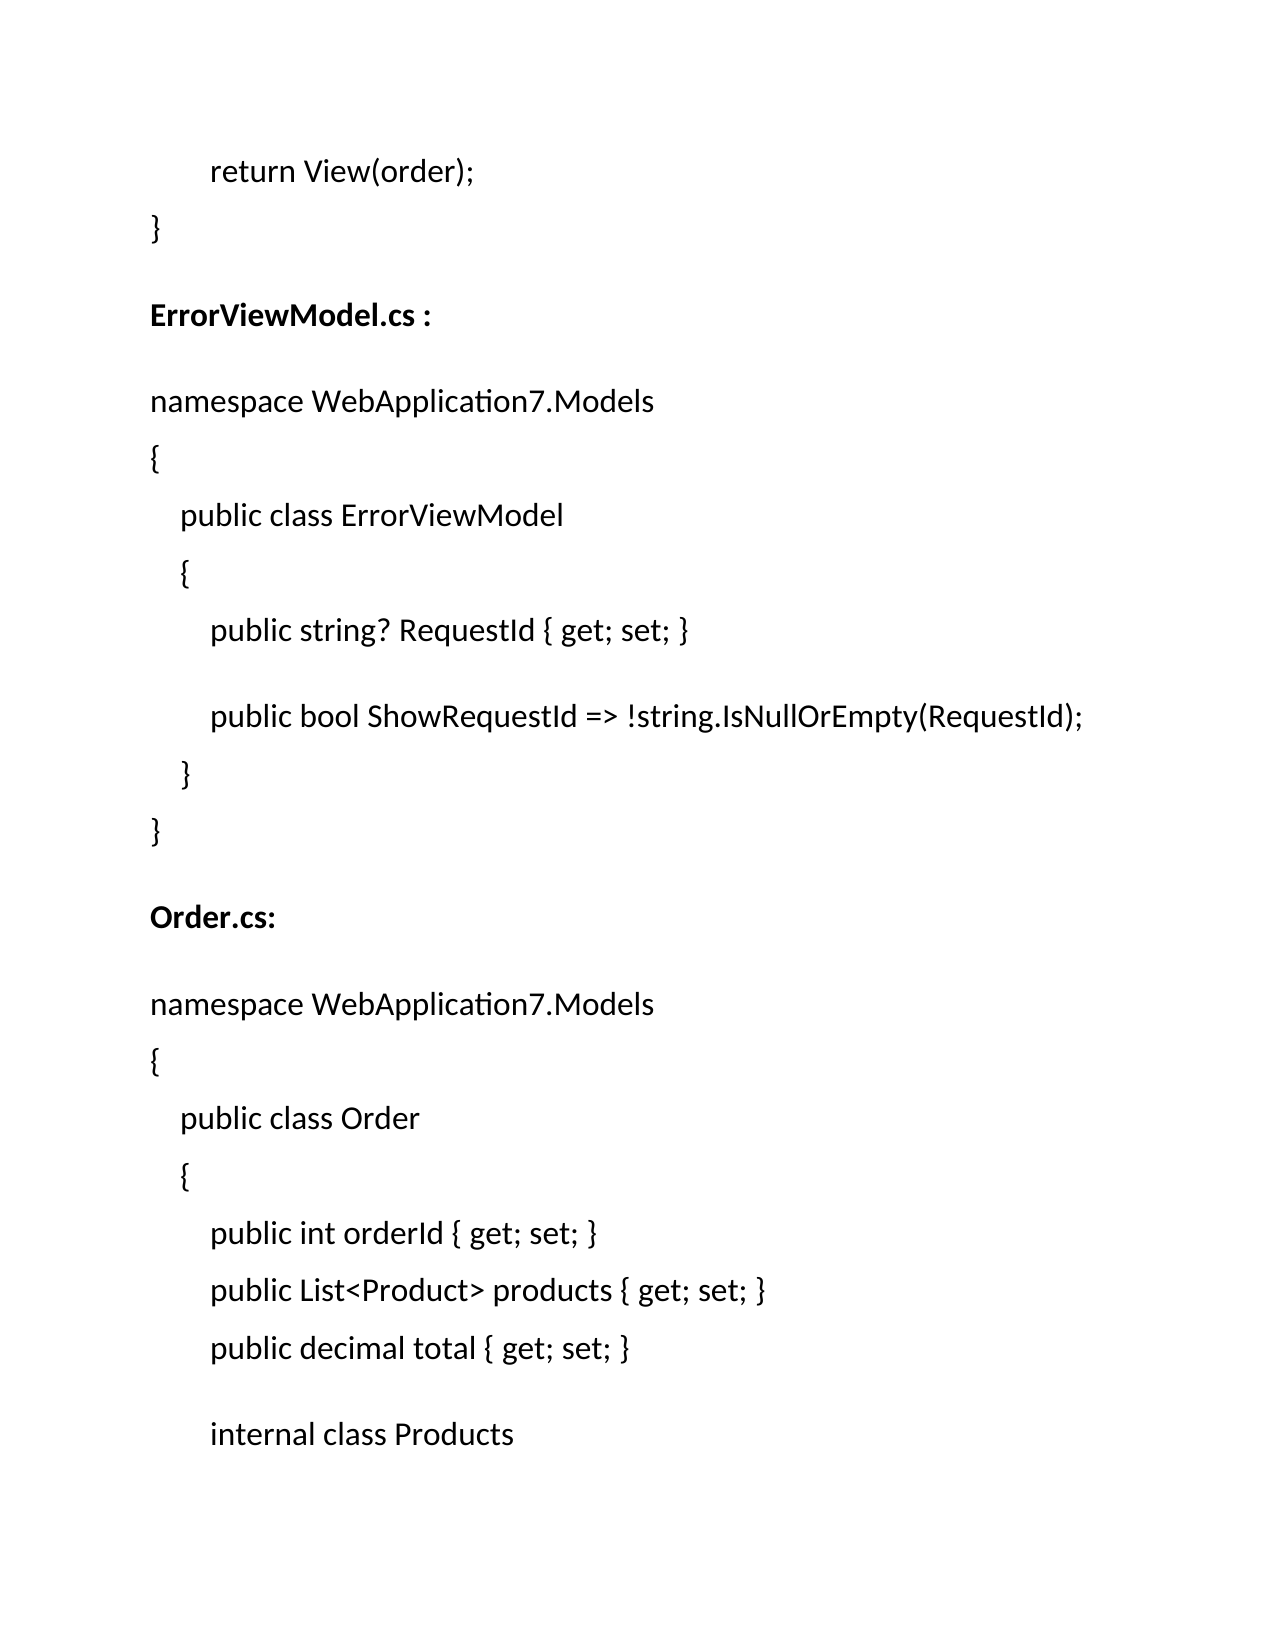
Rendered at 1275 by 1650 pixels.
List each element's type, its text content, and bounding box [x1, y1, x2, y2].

text { [150, 1155, 1125, 1195]
text namespace WebApplication7.Models [150, 380, 1125, 420]
text } [150, 207, 1125, 248]
text public int orderId { get; set; } [150, 1212, 1125, 1253]
text { [150, 437, 1125, 478]
text public decimal total { get; set; } [150, 1327, 1125, 1368]
text Order.cs: [150, 896, 1125, 937]
text ErrorViewModel.cs : [150, 293, 1125, 334]
text public bool ShowRequestId => !string.IsNullOrEmpty(RequestId); [150, 695, 1125, 736]
text return View(order); [150, 150, 1125, 191]
text } [150, 753, 1125, 793]
text } [150, 810, 1125, 851]
text { [150, 552, 1125, 593]
text namespace WebApplication7.Models [150, 982, 1125, 1023]
text internal class Products [150, 1413, 1125, 1454]
text public class ErrorViewModel [150, 494, 1125, 535]
text public List<Product> products { get; set; } [150, 1269, 1125, 1310]
text { [150, 1040, 1125, 1081]
text public string? RequestId { get; set; } [150, 609, 1125, 650]
text public class Order [150, 1097, 1125, 1138]
